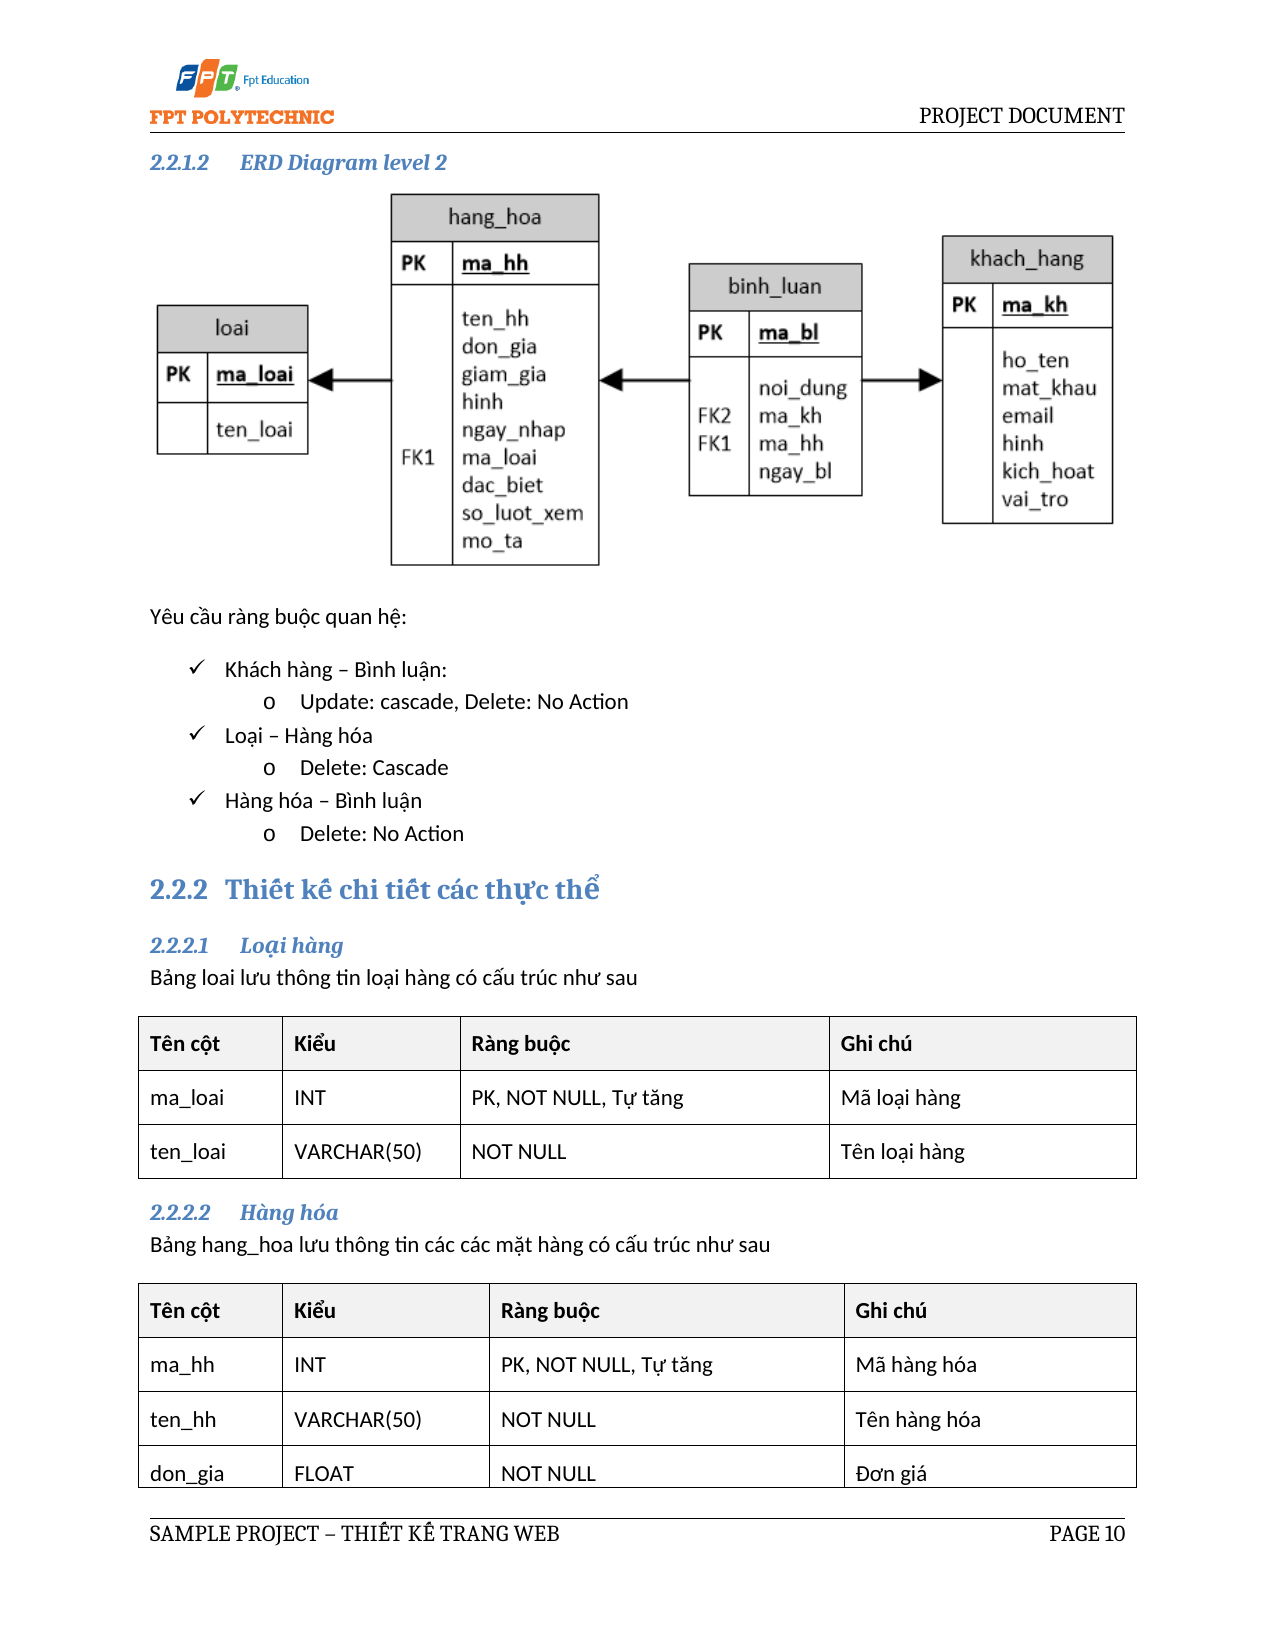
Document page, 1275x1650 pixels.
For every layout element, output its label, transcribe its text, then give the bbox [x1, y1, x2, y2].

picture [150, 180, 1125, 577]
table_header Ràng buộc [461, 1017, 829, 1070]
table_cell VARCHAR(50) [283, 1392, 489, 1445]
list Delete: No Action [262, 819, 1125, 848]
subtitle Loại hàng [150, 932, 1125, 959]
subtitle Hàng hóa [150, 1200, 1125, 1226]
table_cell NOT NULL [461, 1125, 829, 1178]
table_header Ràng buộc [490, 1284, 844, 1337]
table_cell NOT NULL [490, 1392, 844, 1445]
table_cell Đơn giá [845, 1446, 1136, 1487]
table_cell VARCHAR(50) [283, 1125, 460, 1178]
list Update: cascade, Delete: No Action [262, 687, 1125, 716]
table_cell Mã hàng hóa [845, 1338, 1136, 1391]
table_cell don_gia [139, 1446, 282, 1487]
table_cell INT [283, 1338, 489, 1391]
list Loại – Hàng hóa [187, 721, 1125, 749]
table_cell PK, NOT NULL, Tự tăng [490, 1338, 844, 1391]
table_cell ma_loai [139, 1071, 282, 1124]
table_header Kiểu [283, 1284, 489, 1337]
table_cell ten_hh [139, 1392, 282, 1445]
list Delete: Cascade [262, 753, 1125, 782]
table_header Kiểu [283, 1017, 460, 1070]
table_cell Tên loại hàng [830, 1125, 1136, 1178]
table_cell NOT NULL [490, 1446, 844, 1487]
picture [150, 59, 336, 124]
table_cell ten_loai [139, 1125, 282, 1178]
text Bảng loai lưu thông tin loại hàng có cấu trúc như sau [150, 963, 1125, 991]
text Bảng hang_hoa lưu thông tin các các mặt hàng có cấu trúc như sau [150, 1230, 1125, 1258]
text Yêu cầu ràng buộc quan hệ: [150, 602, 1125, 630]
table_cell Tên hàng hóa [845, 1392, 1136, 1445]
table_cell INT [283, 1071, 460, 1124]
table_cell FLOAT [283, 1446, 489, 1487]
table_header Ghi chú [845, 1284, 1136, 1337]
list Khách hàng – Bình luận: [187, 655, 1125, 683]
table_cell ma_hh [139, 1338, 282, 1391]
list Hàng hóa – Bình luận [187, 787, 1125, 814]
table_header Tên cột [139, 1284, 282, 1337]
table_cell Mã loại hàng [830, 1071, 1136, 1124]
subtitle ERD Diagram level 2 [150, 150, 1125, 176]
table_header Ghi chú [830, 1017, 1136, 1070]
table_header Tên cột [139, 1017, 282, 1070]
subtitle Thiết kế chi tiết các thực thể [150, 873, 1125, 907]
table_cell PK, NOT NULL, Tự tăng [461, 1071, 829, 1124]
